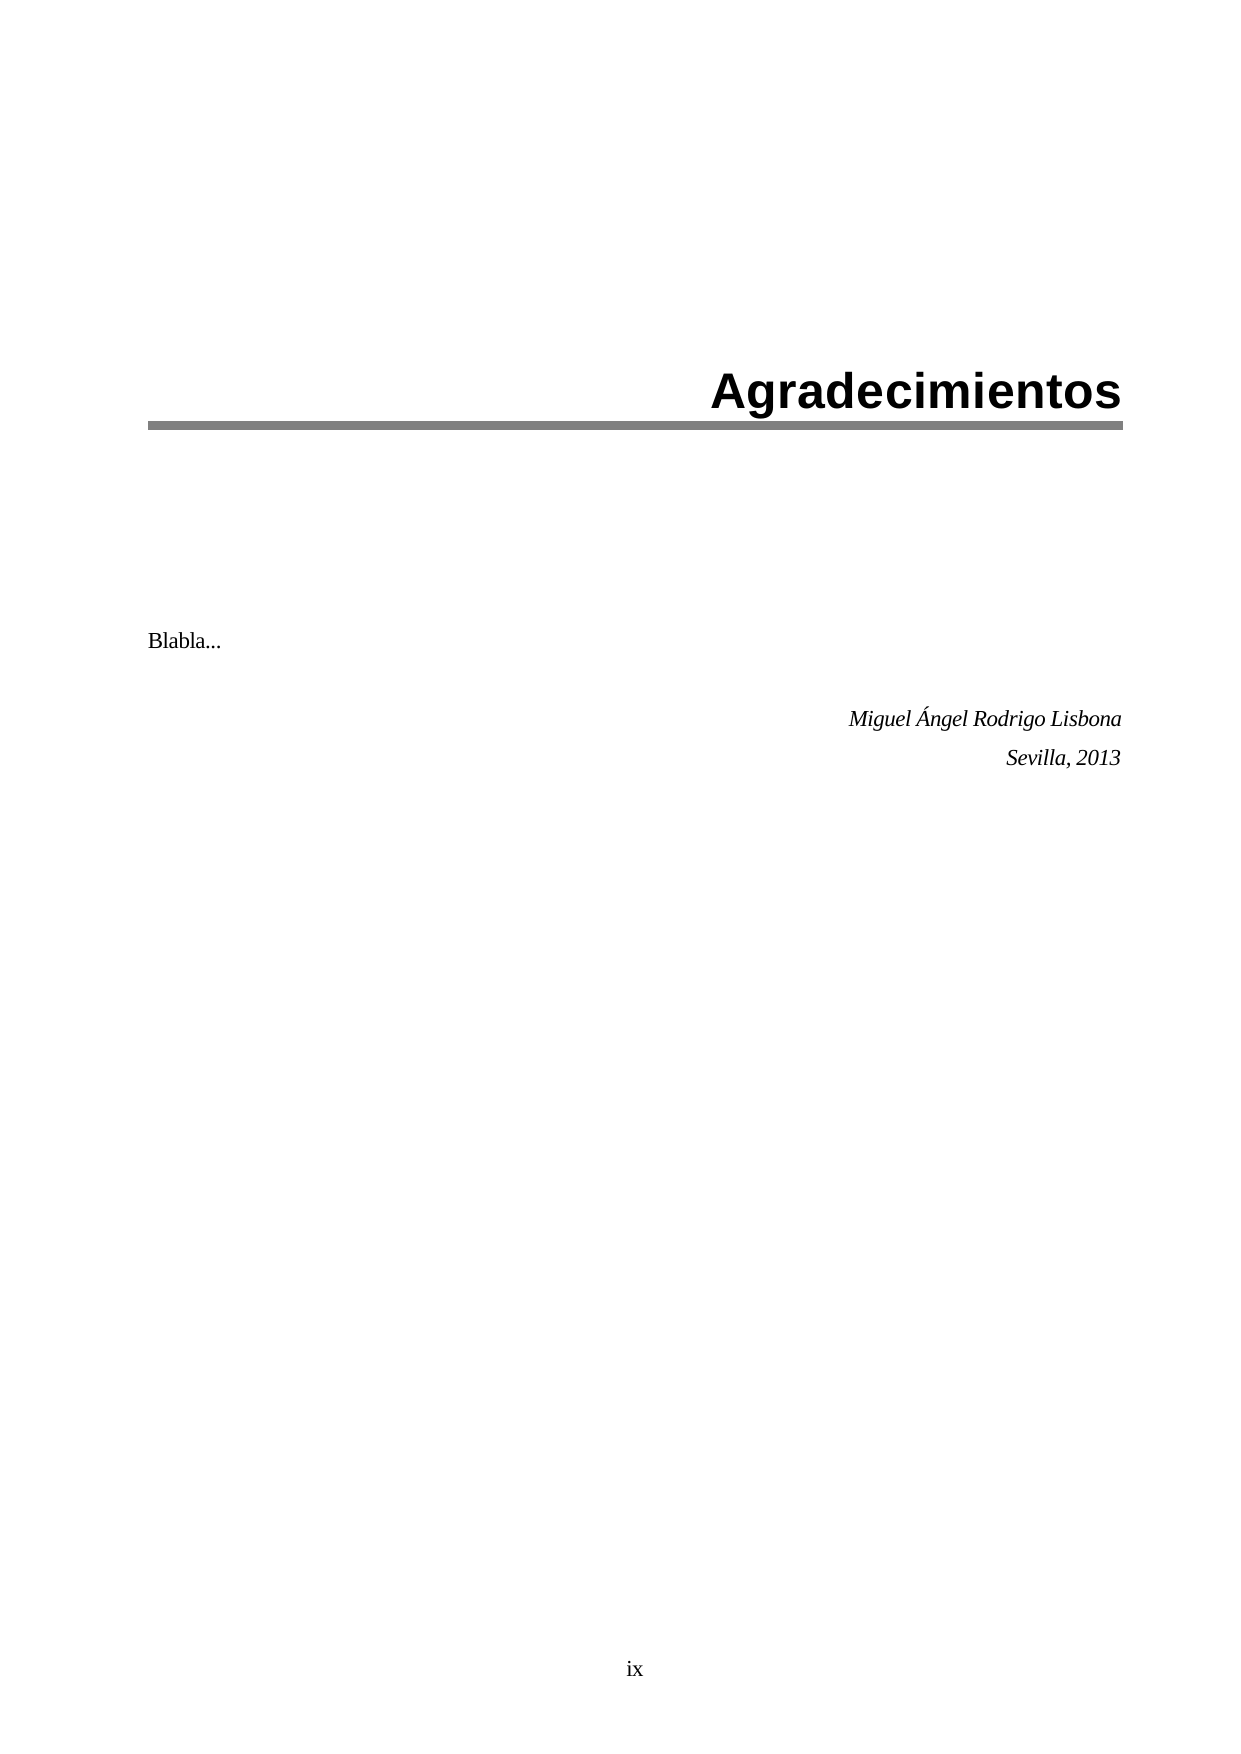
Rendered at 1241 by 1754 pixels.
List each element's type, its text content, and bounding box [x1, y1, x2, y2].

text Miguel Ángel Rodrigo Lisbona [148, 705, 1122, 731]
text Blabla... [148, 627, 1122, 653]
text Sevilla, 2013 [148, 743, 1121, 770]
text Agradecimientos [148, 361, 1123, 421]
